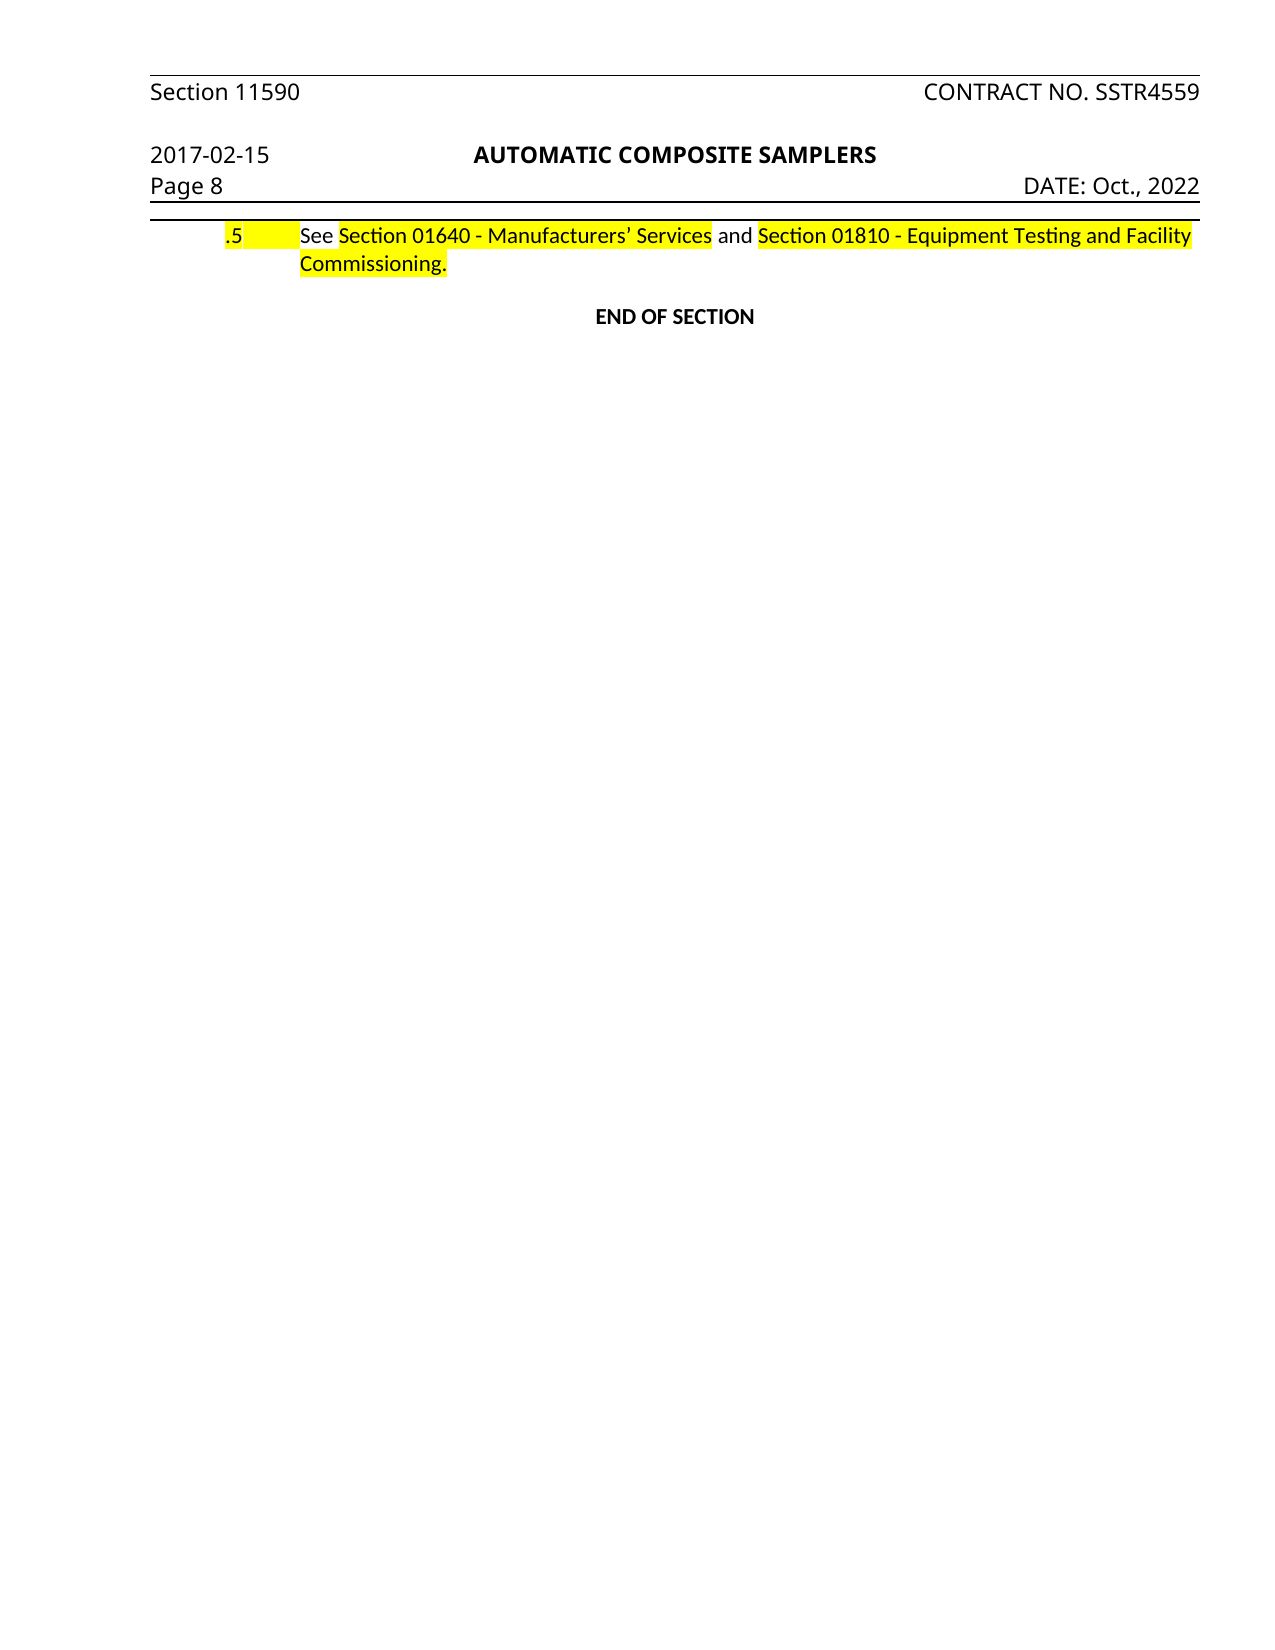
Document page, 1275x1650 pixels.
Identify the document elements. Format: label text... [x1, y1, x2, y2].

text END OF SECTION [150, 302, 1200, 330]
subtitle See Section 01640 - Manufacturers’ Services and Section 01810 - Equipment Testing and Facility Commissioning. [447, 221, 1200, 277]
